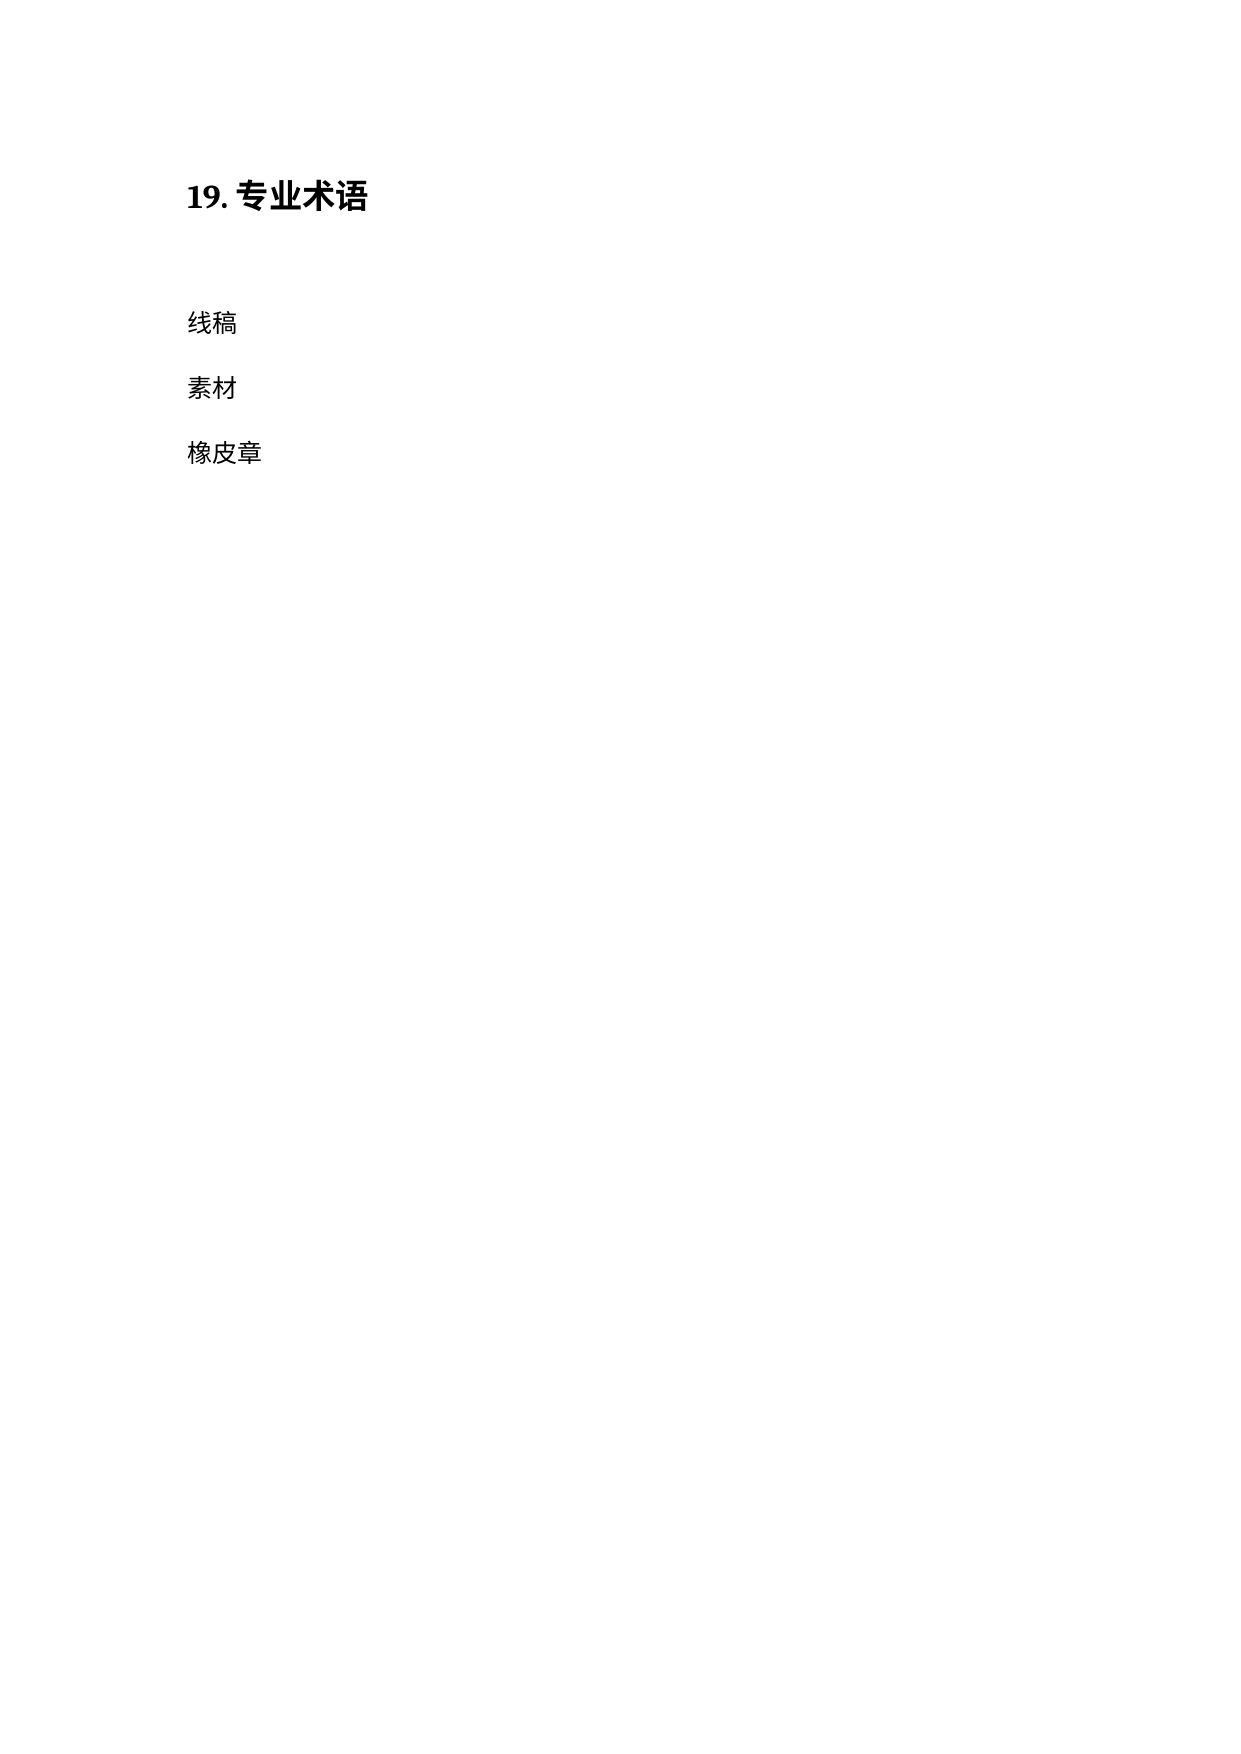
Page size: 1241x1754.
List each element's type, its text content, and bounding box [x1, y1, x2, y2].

text 线稿 [187, 289, 1053, 354]
subtitle 19. 专业术语 [187, 162, 1053, 227]
text 橡皮章 [187, 419, 1053, 484]
text 素材 [187, 354, 1053, 419]
